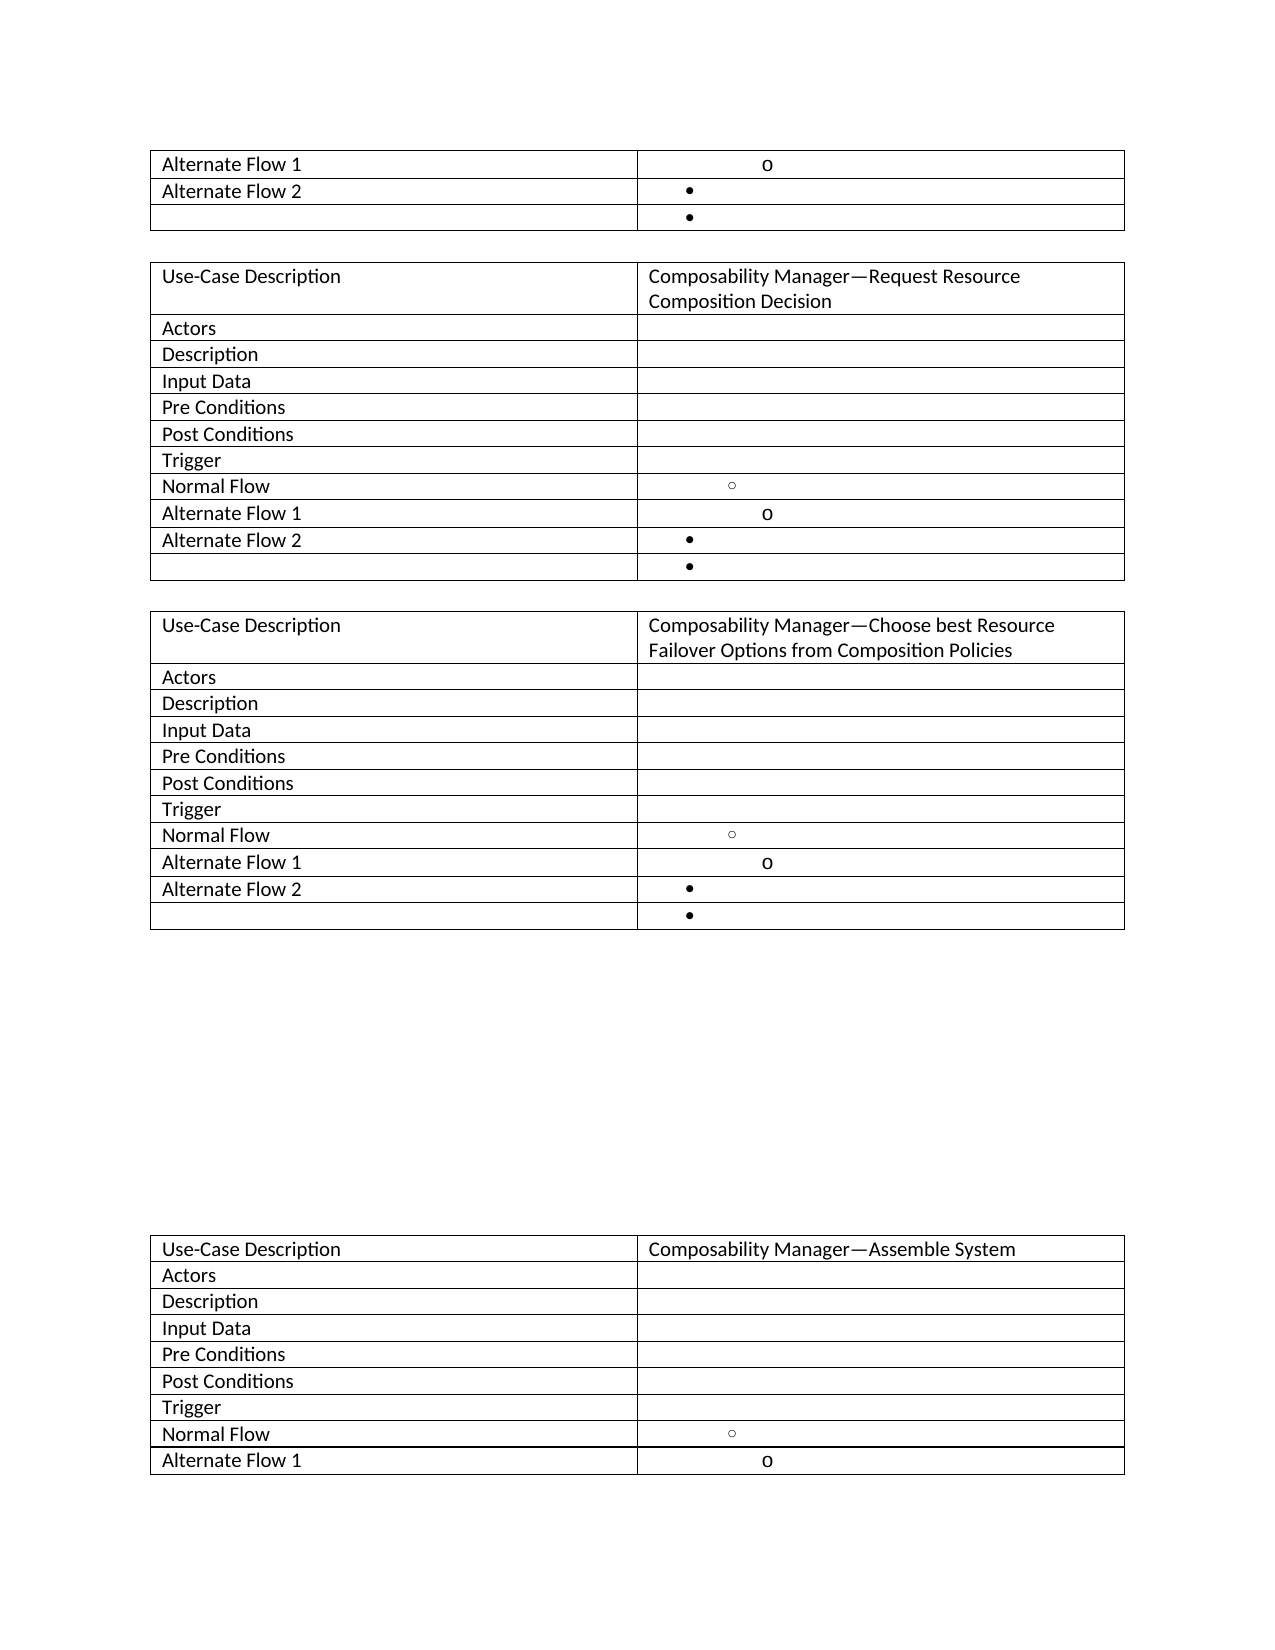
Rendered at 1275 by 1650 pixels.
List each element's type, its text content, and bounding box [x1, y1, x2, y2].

table_cell [638, 341, 1124, 367]
table_cell [638, 823, 1124, 848]
table_cell [638, 796, 1124, 822]
table_header Use-Case Description [151, 612, 637, 663]
table_cell Actors [151, 664, 637, 689]
table_cell [638, 1315, 1124, 1341]
table_header Composability Manager—Assemble System [638, 1236, 1124, 1261]
table_cell Normal Flow [151, 474, 637, 499]
table_cell Description [151, 1289, 637, 1314]
table_cell Alternate Flow 2 [151, 179, 637, 204]
table_cell [638, 500, 1124, 527]
table_cell [638, 368, 1124, 393]
table_cell [638, 447, 1124, 473]
table_cell [638, 315, 1124, 340]
table_cell Alternate Flow 2 [151, 877, 637, 902]
table_cell [638, 205, 1124, 230]
table_cell [638, 1448, 1124, 1474]
table_cell Post Conditions [151, 770, 637, 795]
table_cell [638, 1421, 1124, 1446]
table_cell [638, 664, 1124, 689]
table_cell [638, 690, 1124, 716]
table_cell Description [151, 690, 637, 716]
table_cell Alternate Flow 1 [151, 849, 637, 876]
table_cell Normal Flow [151, 823, 637, 848]
table_cell [638, 743, 1124, 769]
table_cell Actors [151, 1262, 637, 1288]
table_cell [638, 1342, 1124, 1367]
table_cell [638, 877, 1124, 902]
table_cell [638, 528, 1124, 553]
table_cell Alternate Flow 1 [151, 151, 637, 177]
table_cell Alternate Flow 1 [151, 1448, 637, 1474]
table_cell [638, 474, 1124, 499]
table_header Use-Case Description [151, 1236, 637, 1261]
table_cell [638, 1262, 1124, 1288]
table_cell Post Conditions [151, 1368, 637, 1393]
table_cell [638, 903, 1124, 928]
table_cell [638, 1289, 1124, 1314]
table_header Use-Case Description [151, 263, 637, 314]
table_cell Description [151, 341, 637, 367]
table_cell [638, 1368, 1124, 1393]
table_cell Trigger [151, 1395, 637, 1420]
table_cell [638, 717, 1124, 742]
table_cell [638, 179, 1124, 204]
table_cell [151, 903, 637, 928]
table_cell [638, 770, 1124, 795]
table_cell Alternate Flow 1 [151, 500, 637, 527]
table_cell [638, 1395, 1124, 1420]
table_cell Pre Conditions [151, 1342, 637, 1367]
table_cell [638, 421, 1124, 446]
table_cell Actors [151, 315, 637, 340]
table_header Composability Manager—Request Resource Composition Decision [638, 263, 1124, 314]
table_cell Trigger [151, 796, 637, 822]
table_cell [151, 205, 637, 230]
table_cell Post Conditions [151, 421, 637, 446]
table_header Composability Manager—Choose best Resource Failover Options from Composition Policies [638, 612, 1124, 663]
table_cell [638, 554, 1124, 579]
table_cell Normal Flow [151, 1421, 637, 1446]
table_cell Input Data [151, 368, 637, 393]
table_cell Input Data [151, 1315, 637, 1341]
table_cell [151, 554, 637, 579]
table_cell [638, 394, 1124, 420]
table_cell [638, 849, 1124, 876]
table_cell Pre Conditions [151, 394, 637, 420]
table_cell Alternate Flow 2 [151, 528, 637, 553]
table_cell Input Data [151, 717, 637, 742]
table_cell Trigger [151, 447, 637, 473]
table_cell Pre Conditions [151, 743, 637, 769]
table_cell [638, 151, 1124, 177]
